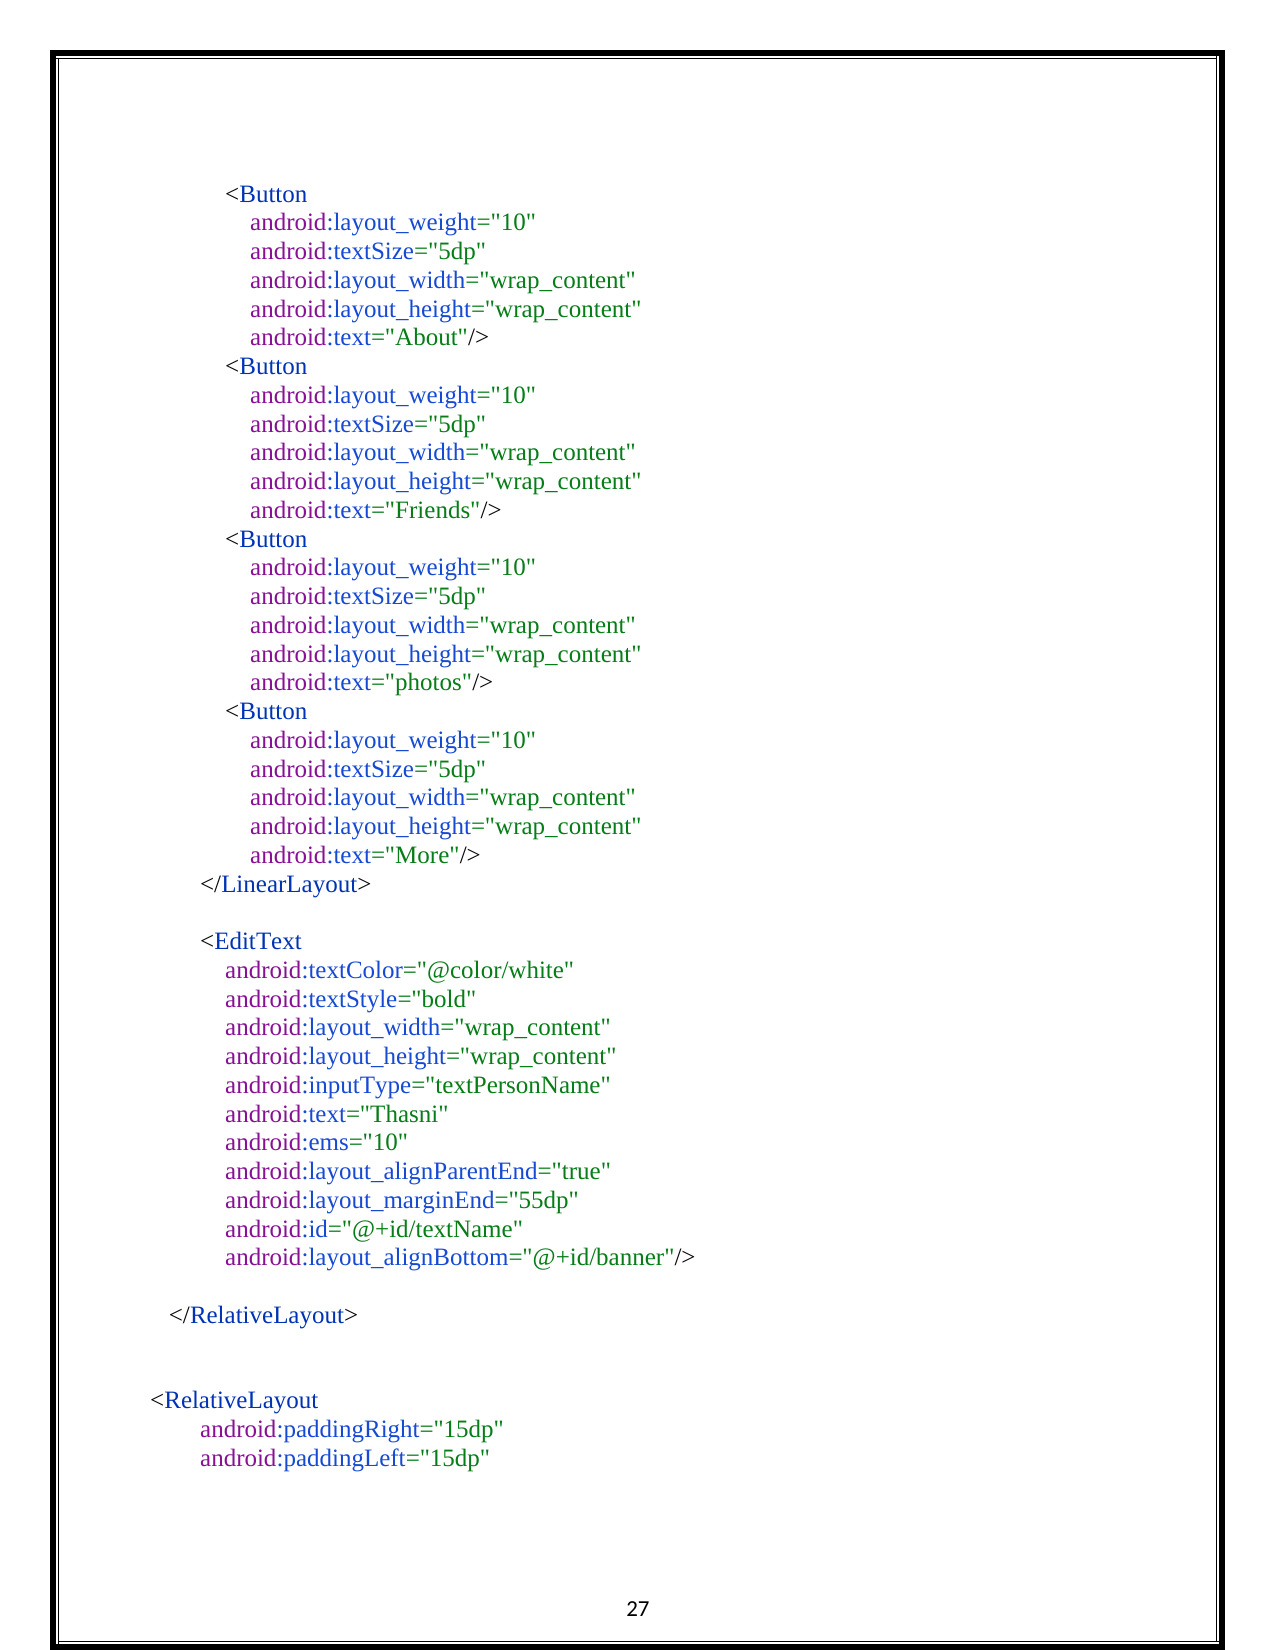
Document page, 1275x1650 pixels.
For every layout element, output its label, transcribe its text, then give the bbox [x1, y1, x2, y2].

text </RelativeLayout> [150, 1271, 1125, 1386]
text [150, 1386, 1125, 1472]
text <Button android:layout_weight="10" android:textSize="5dp" android:layout_width="wrap_content" android:layout_height="wrap_content" android:text="About"/> <Button android:layout_weight="10" android:textSize="5dp" android:layout_width="wrap_content" android:layout_height="wrap_content" android:text="Friends"/> <Button android:layout_weight="10" android:textSize="5dp" android:layout_width="wrap_content" android:layout_height="wrap_content" android:text="photos"/> <Button android:layout_weight="10" android:textSize="5dp" android:layout_width="wrap_content" android:layout_height="wrap_content" android:text="More"/> </LinearLayout> [150, 150, 1125, 897]
text <EditText android:textColor="@color/white" android:textStyle="bold" android:layout_width="wrap_content" android:layout_height="wrap_content" android:inputType="textPersonName" android:text="Thasni" android:ems="10" android:layout_alignParentEnd="true" android:layout_marginEnd="55dp" android:id="@+id/textName" android:layout_alignBottom="@+id/banner"/> [150, 897, 1125, 1271]
